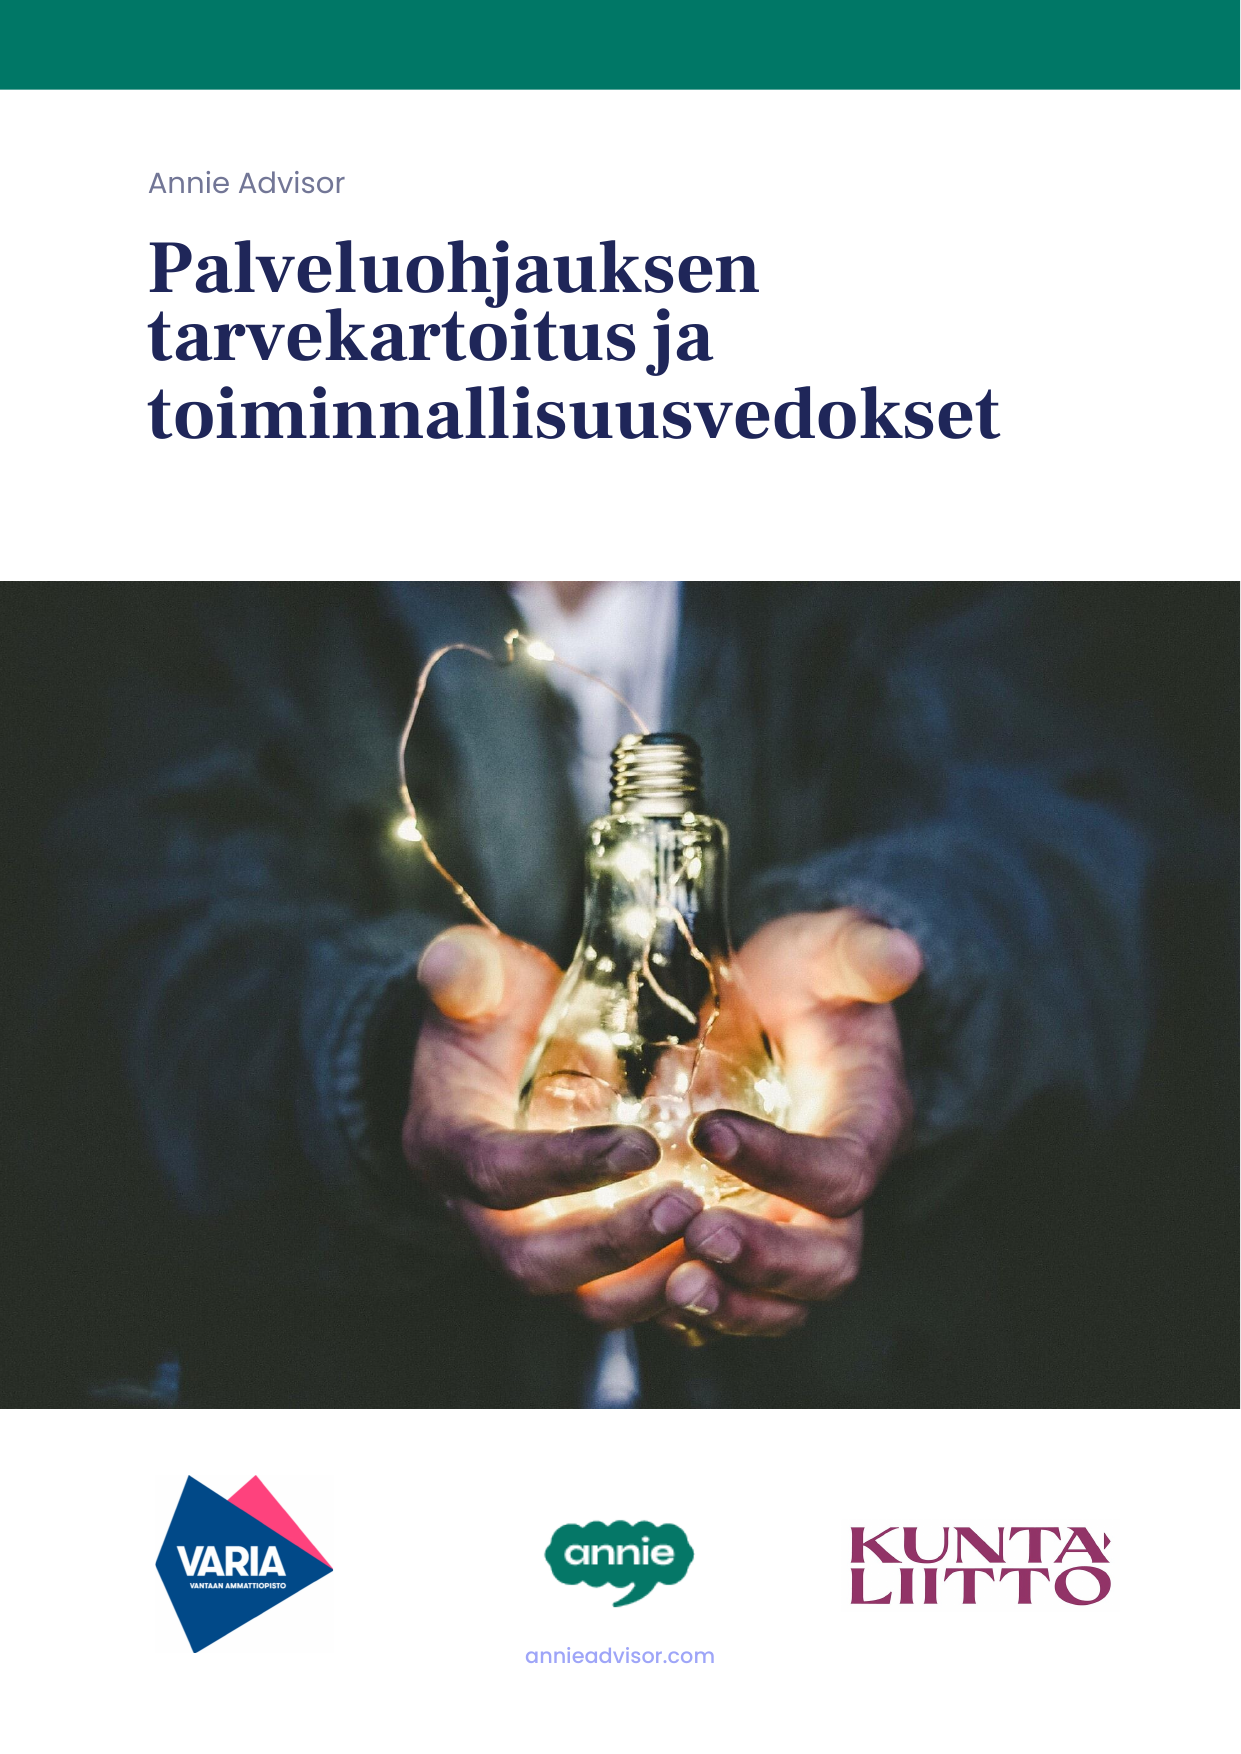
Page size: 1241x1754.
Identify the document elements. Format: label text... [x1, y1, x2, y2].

picture [841, 1519, 1120, 1612]
picture [0, 581, 1241, 1409]
picture [542, 1517, 699, 1614]
title Palveluohjauksen tarvekartoitus ja toiminnallisuusvedokset [148, 231, 1093, 463]
picture [155, 1475, 334, 1653]
subtitle Annie Advisor [148, 160, 1093, 203]
